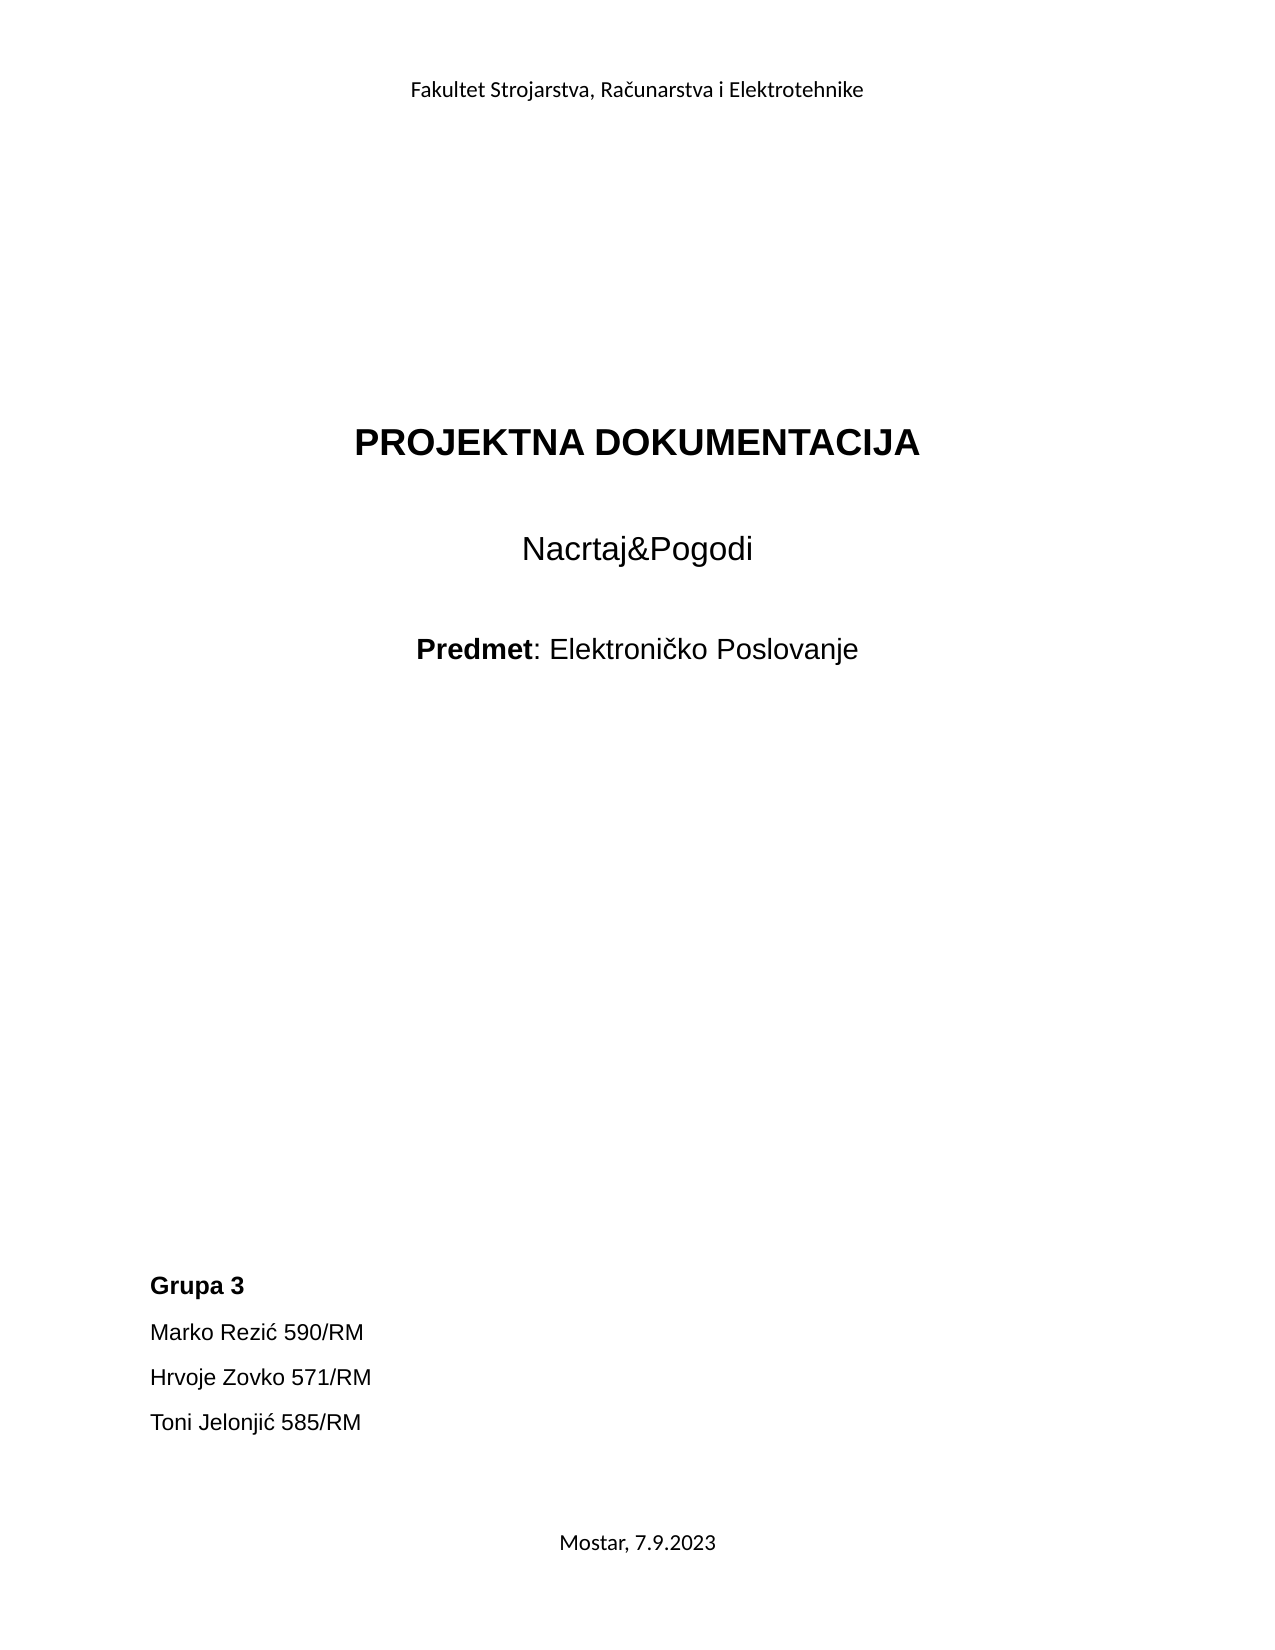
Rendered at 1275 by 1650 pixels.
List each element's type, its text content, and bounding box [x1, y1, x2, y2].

text Marko Rezić 590/RM [150, 1319, 1125, 1345]
text Hrvoje Zovko 571/RM [150, 1364, 1125, 1391]
text Predmet: Elektroničko Poslovanje [150, 632, 1125, 666]
text PROJEKTNA DOKUMENTACIJA [150, 421, 1125, 464]
text Nacrtaj&Pogodi [150, 529, 1125, 567]
text Grupa 3 [150, 1271, 1125, 1300]
text Toni Jelonjić 585/RM [150, 1409, 1125, 1436]
